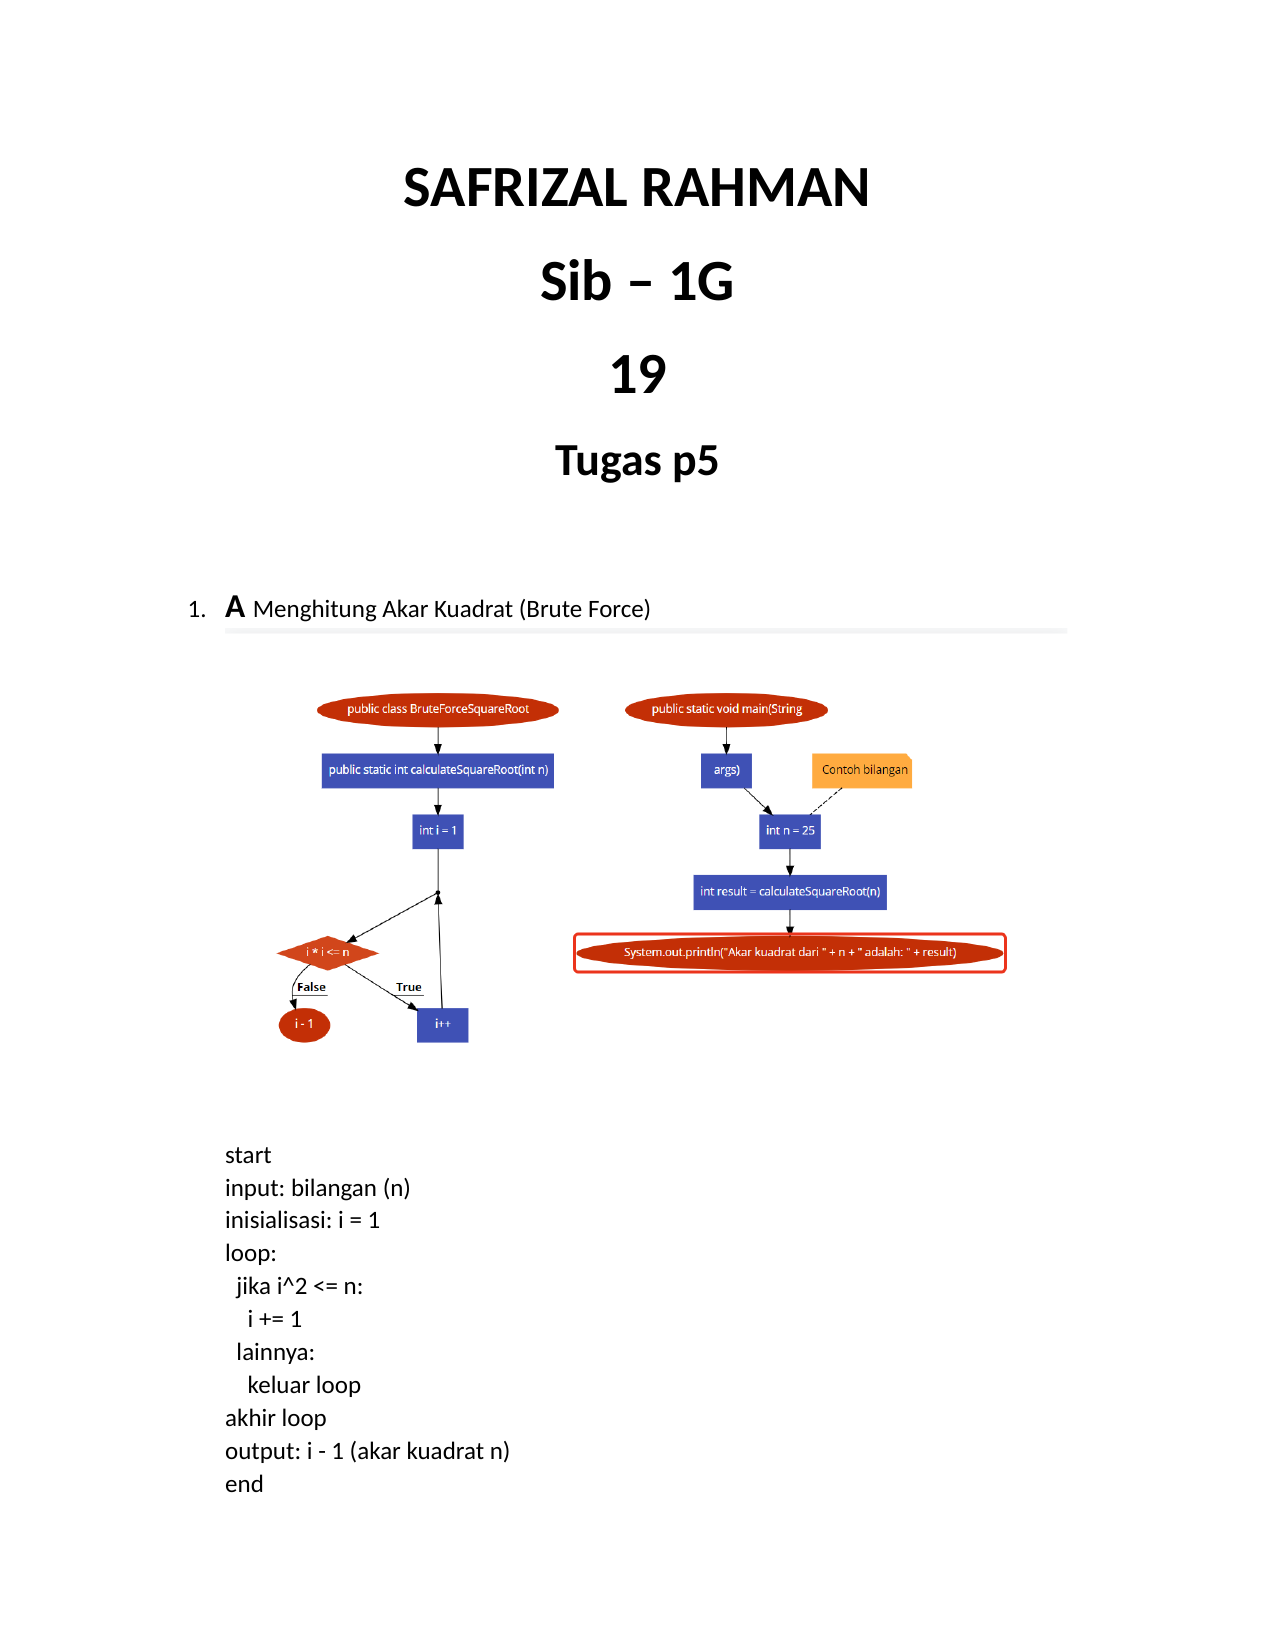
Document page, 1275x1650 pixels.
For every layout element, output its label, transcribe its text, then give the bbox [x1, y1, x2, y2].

list output: i - 1 (akar kuadrat n) [225, 1435, 1125, 1466]
list input: bilangan (n) [225, 1172, 1125, 1202]
list lainnya: [225, 1336, 1125, 1367]
list inisialisasi: i = 1 [225, 1204, 1125, 1235]
text 19 [150, 337, 1125, 408]
list keluar loop [225, 1369, 1125, 1400]
text Tugas p5 [150, 431, 1125, 487]
list end [225, 1468, 1125, 1498]
list i += 1 [225, 1303, 1125, 1334]
list loop: [225, 1237, 1125, 1268]
text Sib – 1G [150, 243, 1125, 315]
list jika i^2 <= n: [225, 1270, 1125, 1301]
picture [225, 628, 1068, 1137]
list start [225, 1139, 1125, 1169]
list akhir loop [225, 1402, 1125, 1433]
text SAFRIZAL RAHMAN [150, 150, 1125, 221]
list A Menghitung Akar Kuadrat (Brute Force) [187, 584, 1125, 625]
